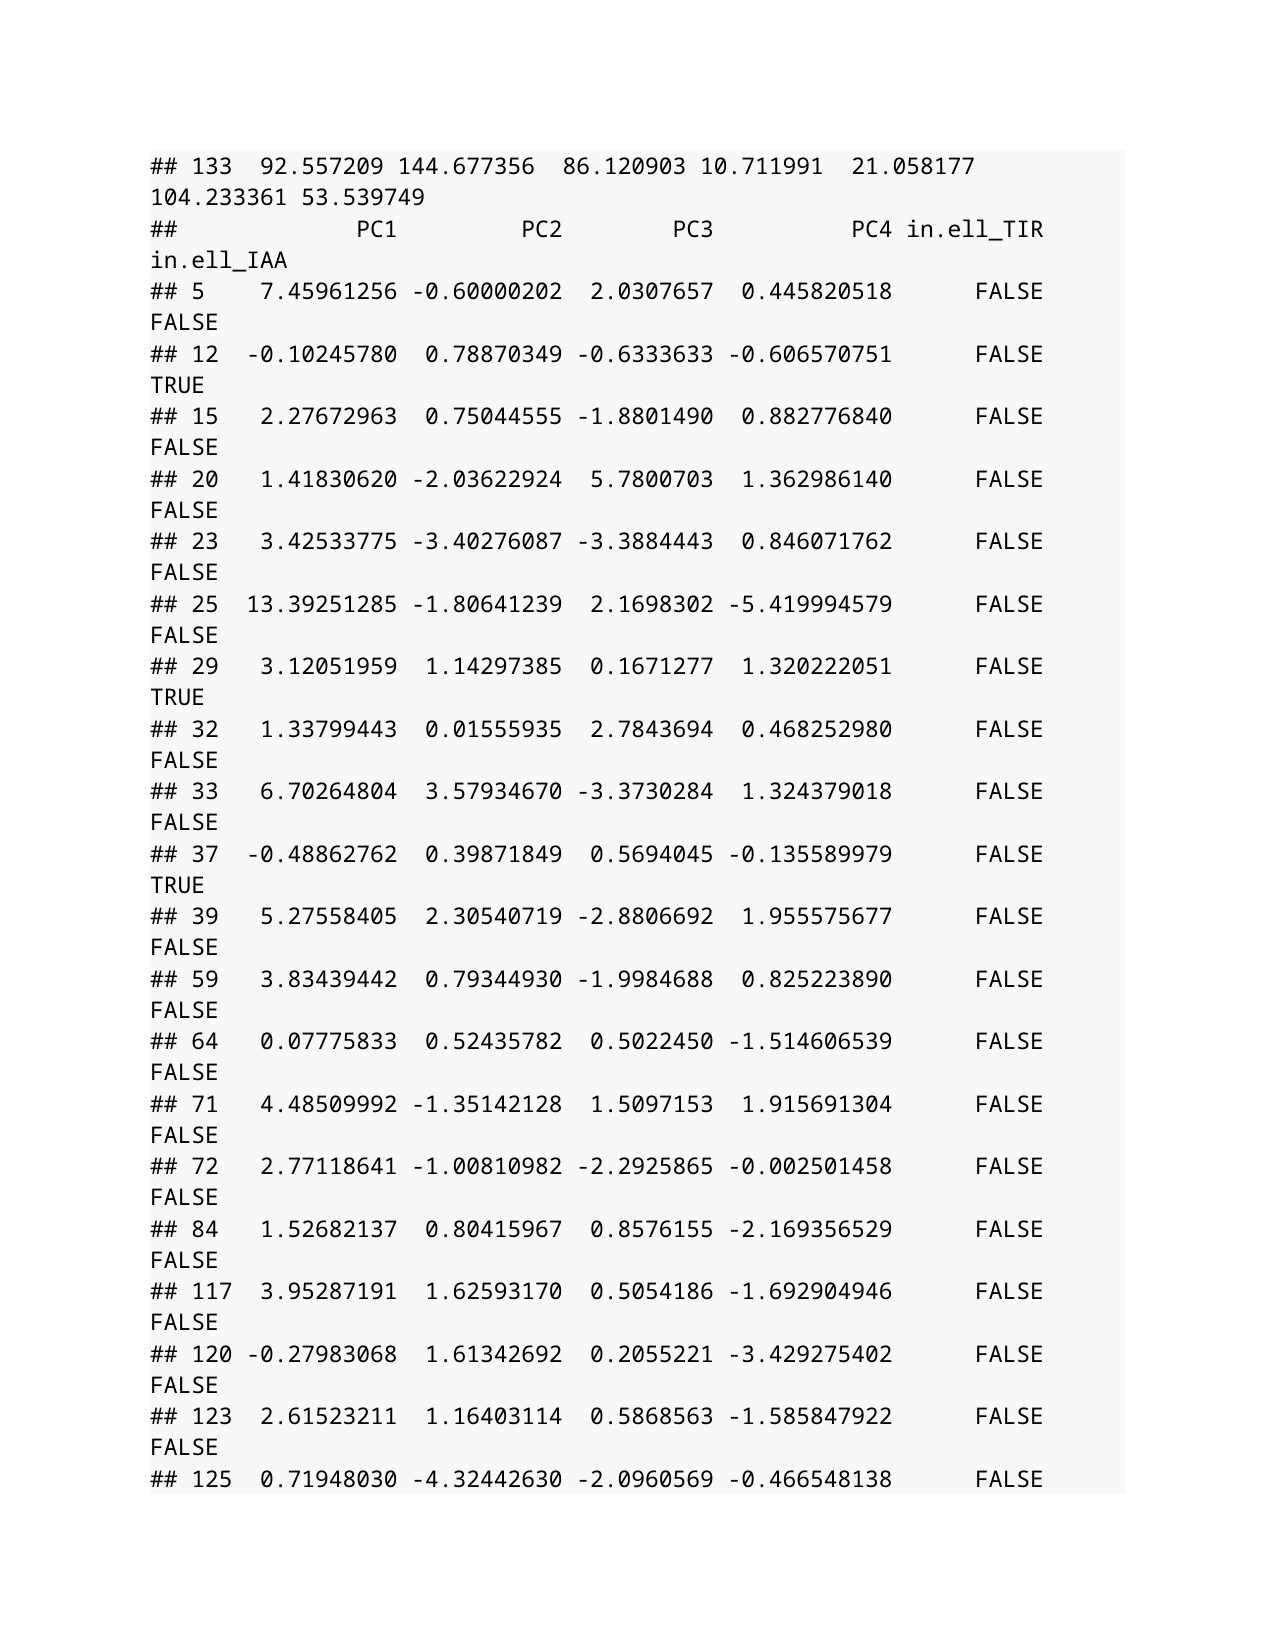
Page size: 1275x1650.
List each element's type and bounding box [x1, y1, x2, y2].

text [150, 150, 1125, 1494]
